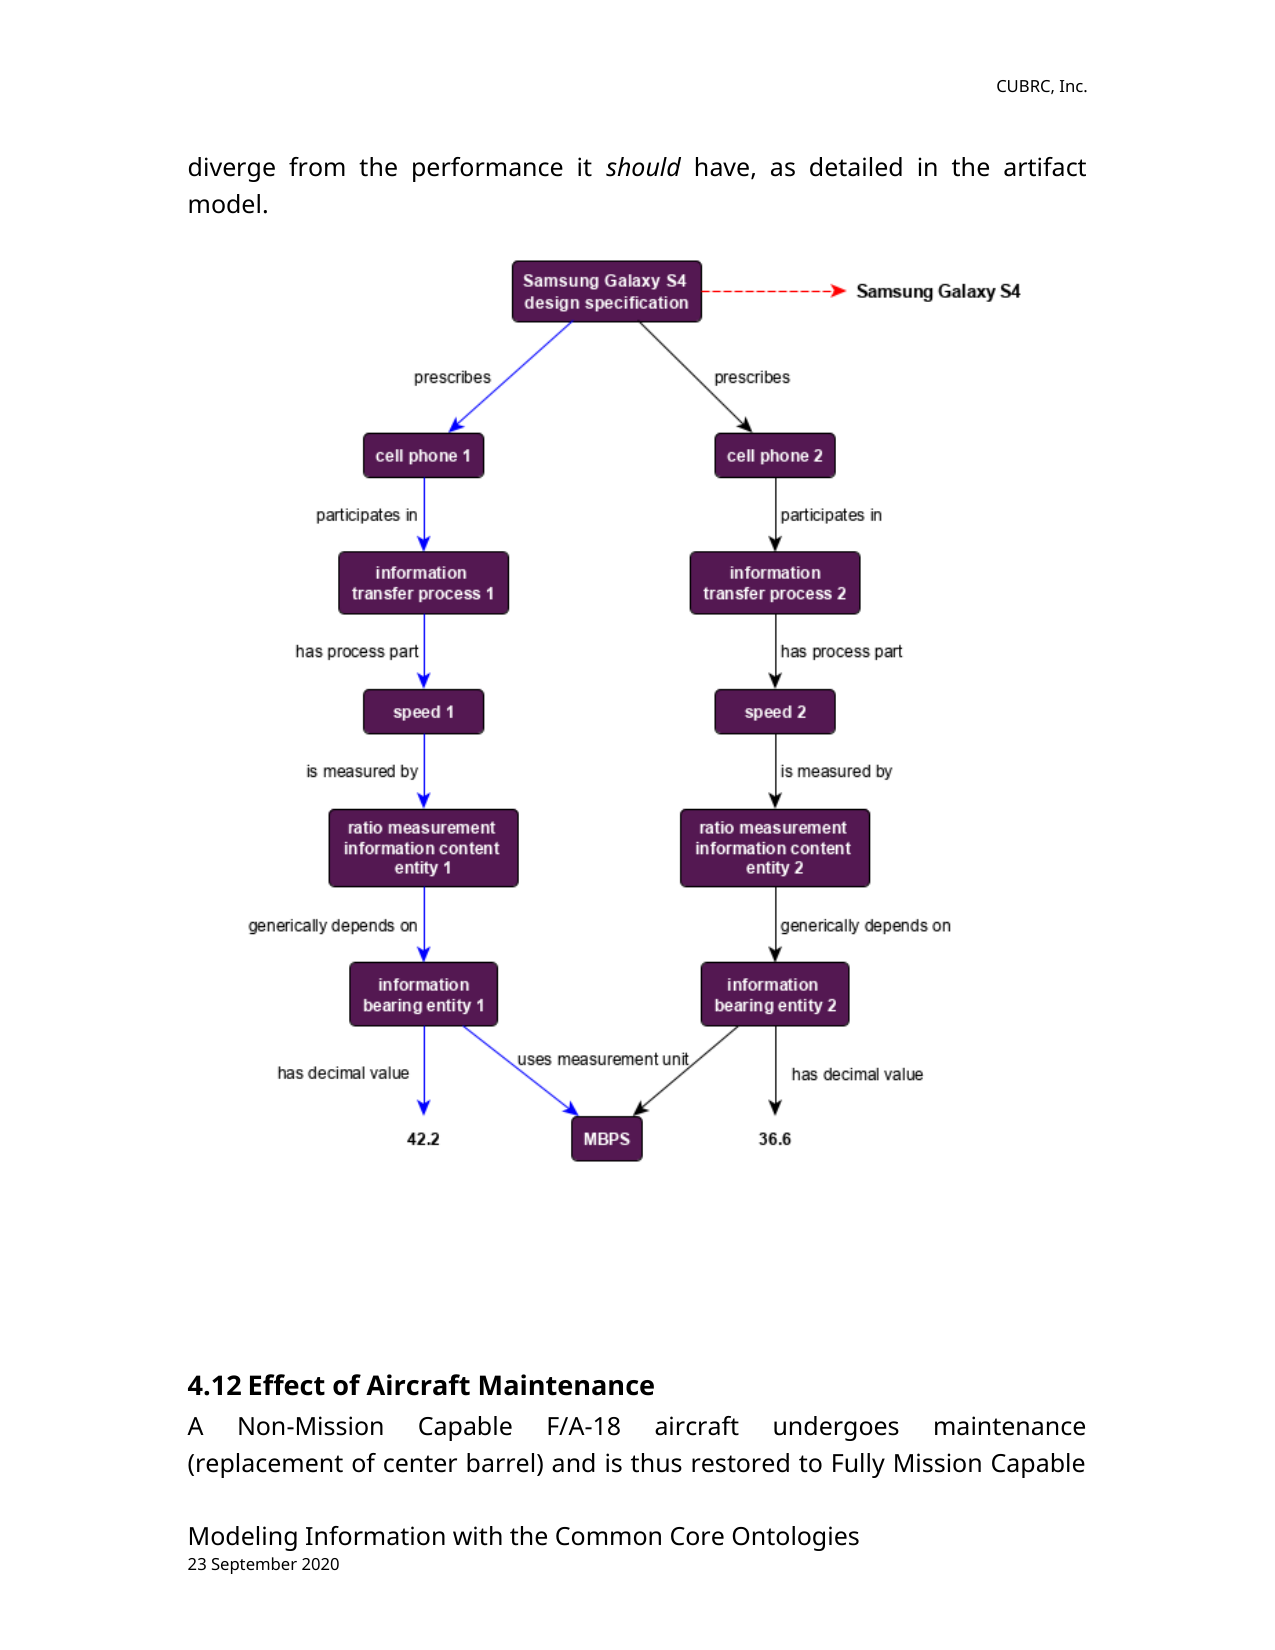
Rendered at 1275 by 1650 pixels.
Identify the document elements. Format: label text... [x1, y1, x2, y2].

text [187, 150, 1087, 221]
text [187, 1409, 1087, 1480]
picture [224, 240, 1051, 1181]
subtitle Effect of Aircraft Maintenance [187, 1367, 1087, 1403]
